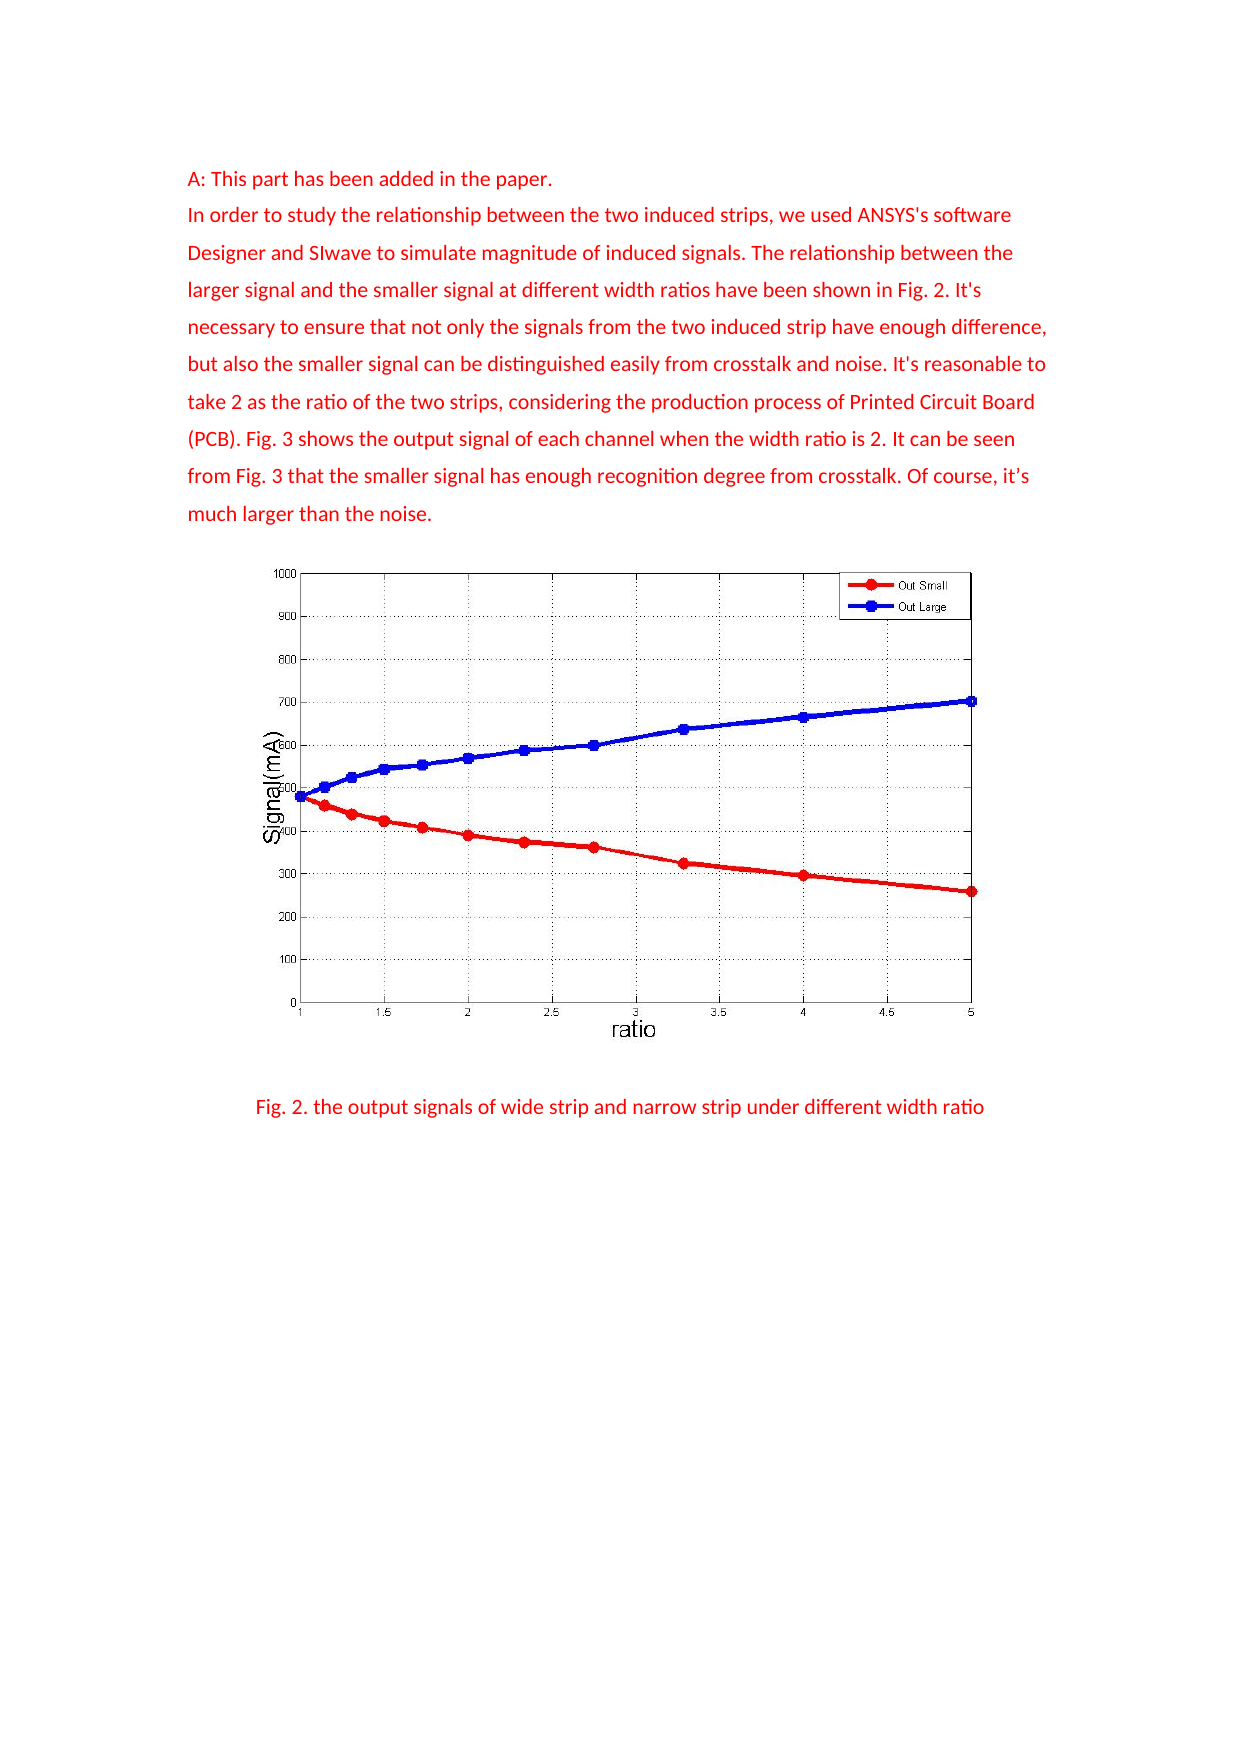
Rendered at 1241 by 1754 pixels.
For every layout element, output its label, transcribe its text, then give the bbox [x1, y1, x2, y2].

text In order to study the relationship between the two induced strips, we used ANSYS's software Designer and SIwave to simulate magnitude of induced signals. The relationship between the larger signal and the smaller signal at different width ratios have been shown in Fig. 2. It's necessary to ensure that not only the signals from the two induced strip have enough difference, but also the smaller signal can be distinguished easily from crosstalk and noise. It's reasonable to take 2 as the ratio of the two strips, considering the production process of Printed Circuit Board (PCB). Fig. 3 shows the output signal of each channel when the width ratio is 2. It can be seen from Fig. 3 that the smaller signal has enough recognition degree from crosstalk. Of course, it’s much larger than the noise. [187, 198, 1053, 529]
text Fig. 2. the output signals of wide strip and narrow strip under different width ratio [187, 1090, 1053, 1122]
text A: This part has been added in the paper. [187, 162, 1053, 194]
picture [188, 533, 1053, 1059]
